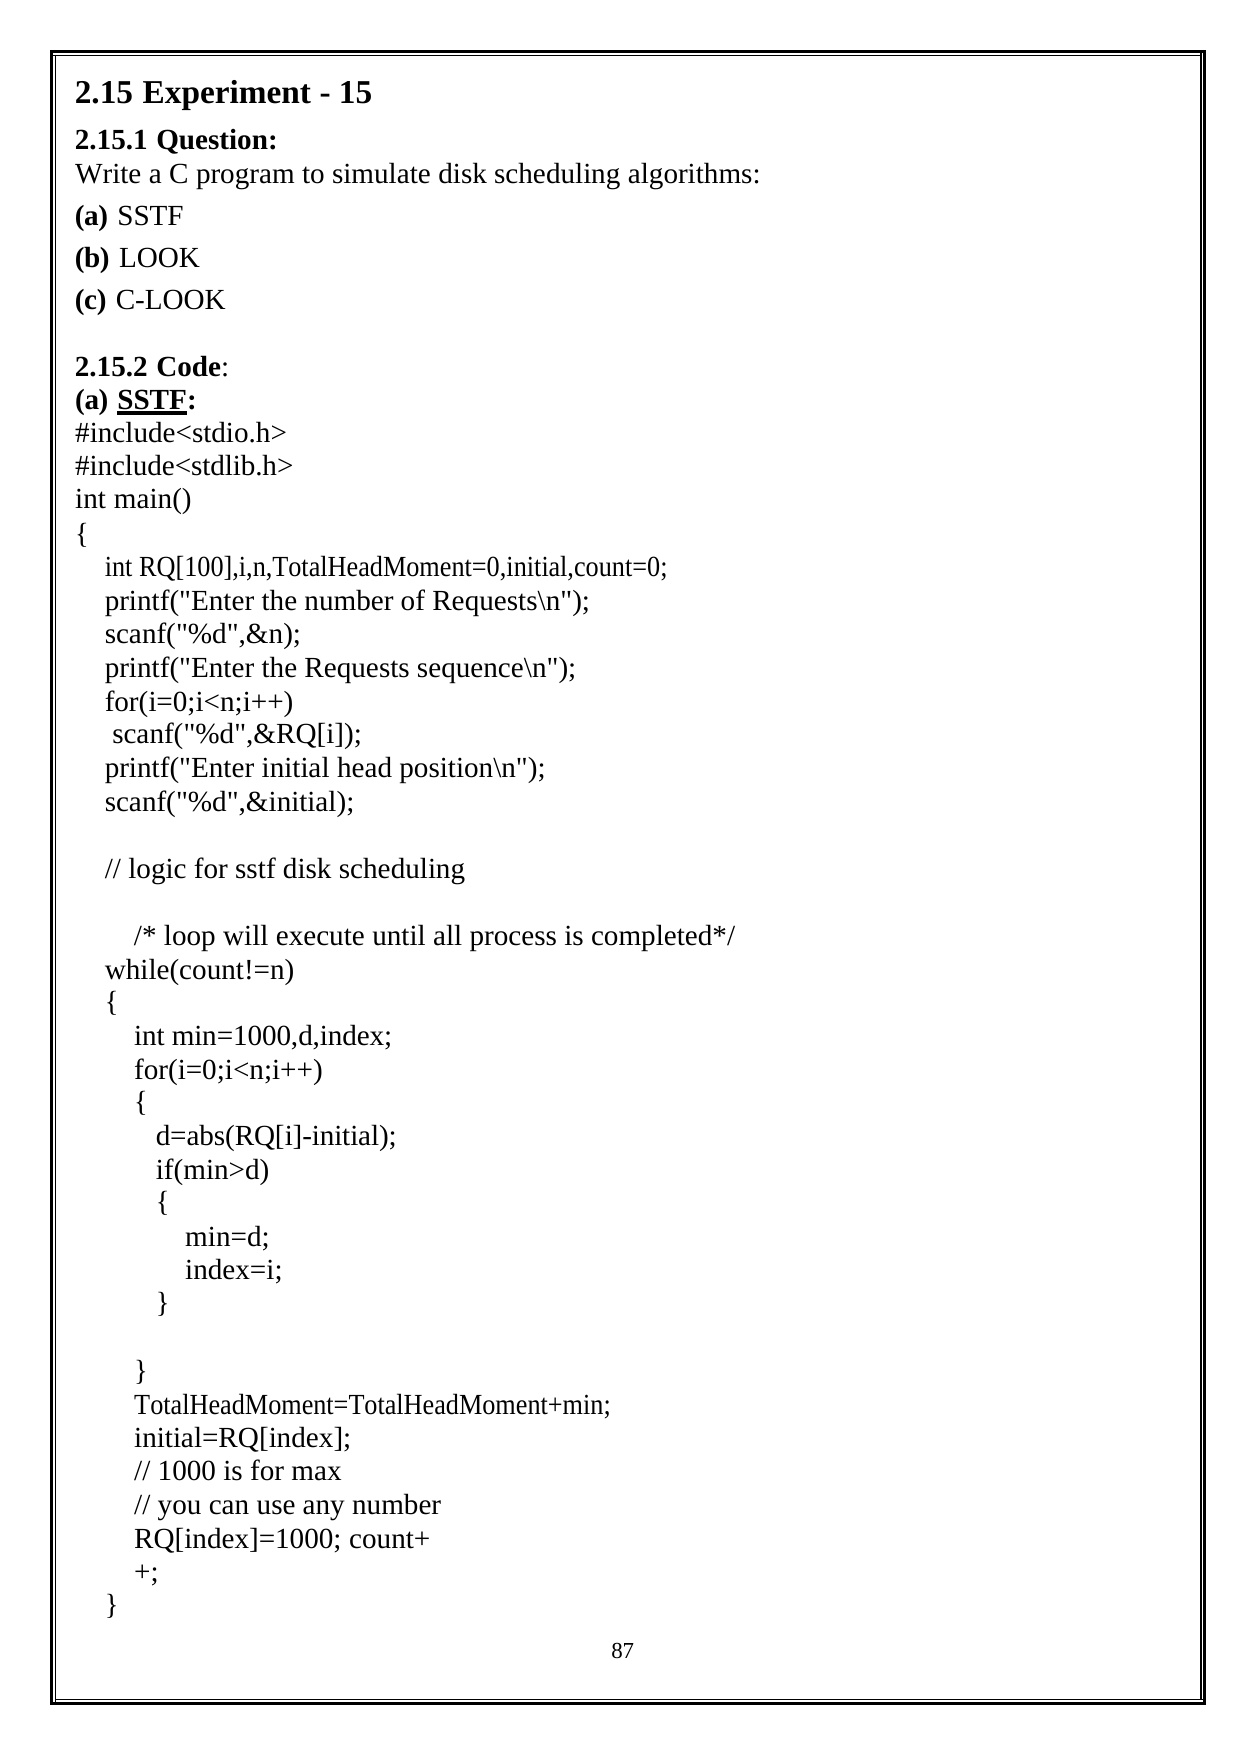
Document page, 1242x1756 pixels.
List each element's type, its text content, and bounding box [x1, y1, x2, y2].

list SSTF [74, 198, 1200, 232]
text } [134, 1353, 1200, 1386]
text scanf("%d",&RQ[i]); [112, 717, 1200, 750]
text { [156, 1185, 1200, 1218]
text { [75, 516, 1200, 549]
text // 1000 is for max [134, 1454, 1200, 1487]
text { [104, 985, 1200, 1018]
text int RQ[100],i,n,TotalHeadMoment=0,initial,count=0; printf("Enter the number of Requests\n"); scanf("%d",&n); [104, 549, 672, 650]
text TotalHeadMoment=TotalHeadMoment+min; initial=RQ[index]; [134, 1387, 795, 1454]
list SSTF: #include<stdio.h> #include<stdlib.h> int main() [75, 383, 295, 515]
text { [134, 1085, 1200, 1118]
subtitle Question: [74, 123, 1200, 156]
text /* loop will execute until all process is completed*/ while(count!=n) [104, 918, 795, 985]
subtitle Experiment - 15 [74, 73, 1200, 111]
text printf("Enter the Requests sequence\n"); for(i=0;i<n;i++) [104, 650, 578, 717]
text Write a C program to simulate disk scheduling algorithms: [75, 156, 1200, 190]
text min=d; index=i; [185, 1219, 284, 1286]
subtitle Code: [74, 349, 1200, 383]
text } [104, 1588, 1200, 1621]
text printf("Enter initial head position\n"); scanf("%d",&initial); [104, 751, 548, 818]
text int min=1000,d,index; for(i=0;i<n;i++) [134, 1018, 394, 1085]
text d=abs(RQ[i]-initial); if(min>d) [156, 1118, 399, 1185]
text // you can use any number RQ[index]=1000; count++; [134, 1487, 445, 1588]
list LOOK [74, 240, 1200, 274]
text } [156, 1286, 1200, 1319]
list C-LOOK [74, 282, 1200, 316]
text // logic for sstf disk scheduling [104, 851, 1200, 884]
